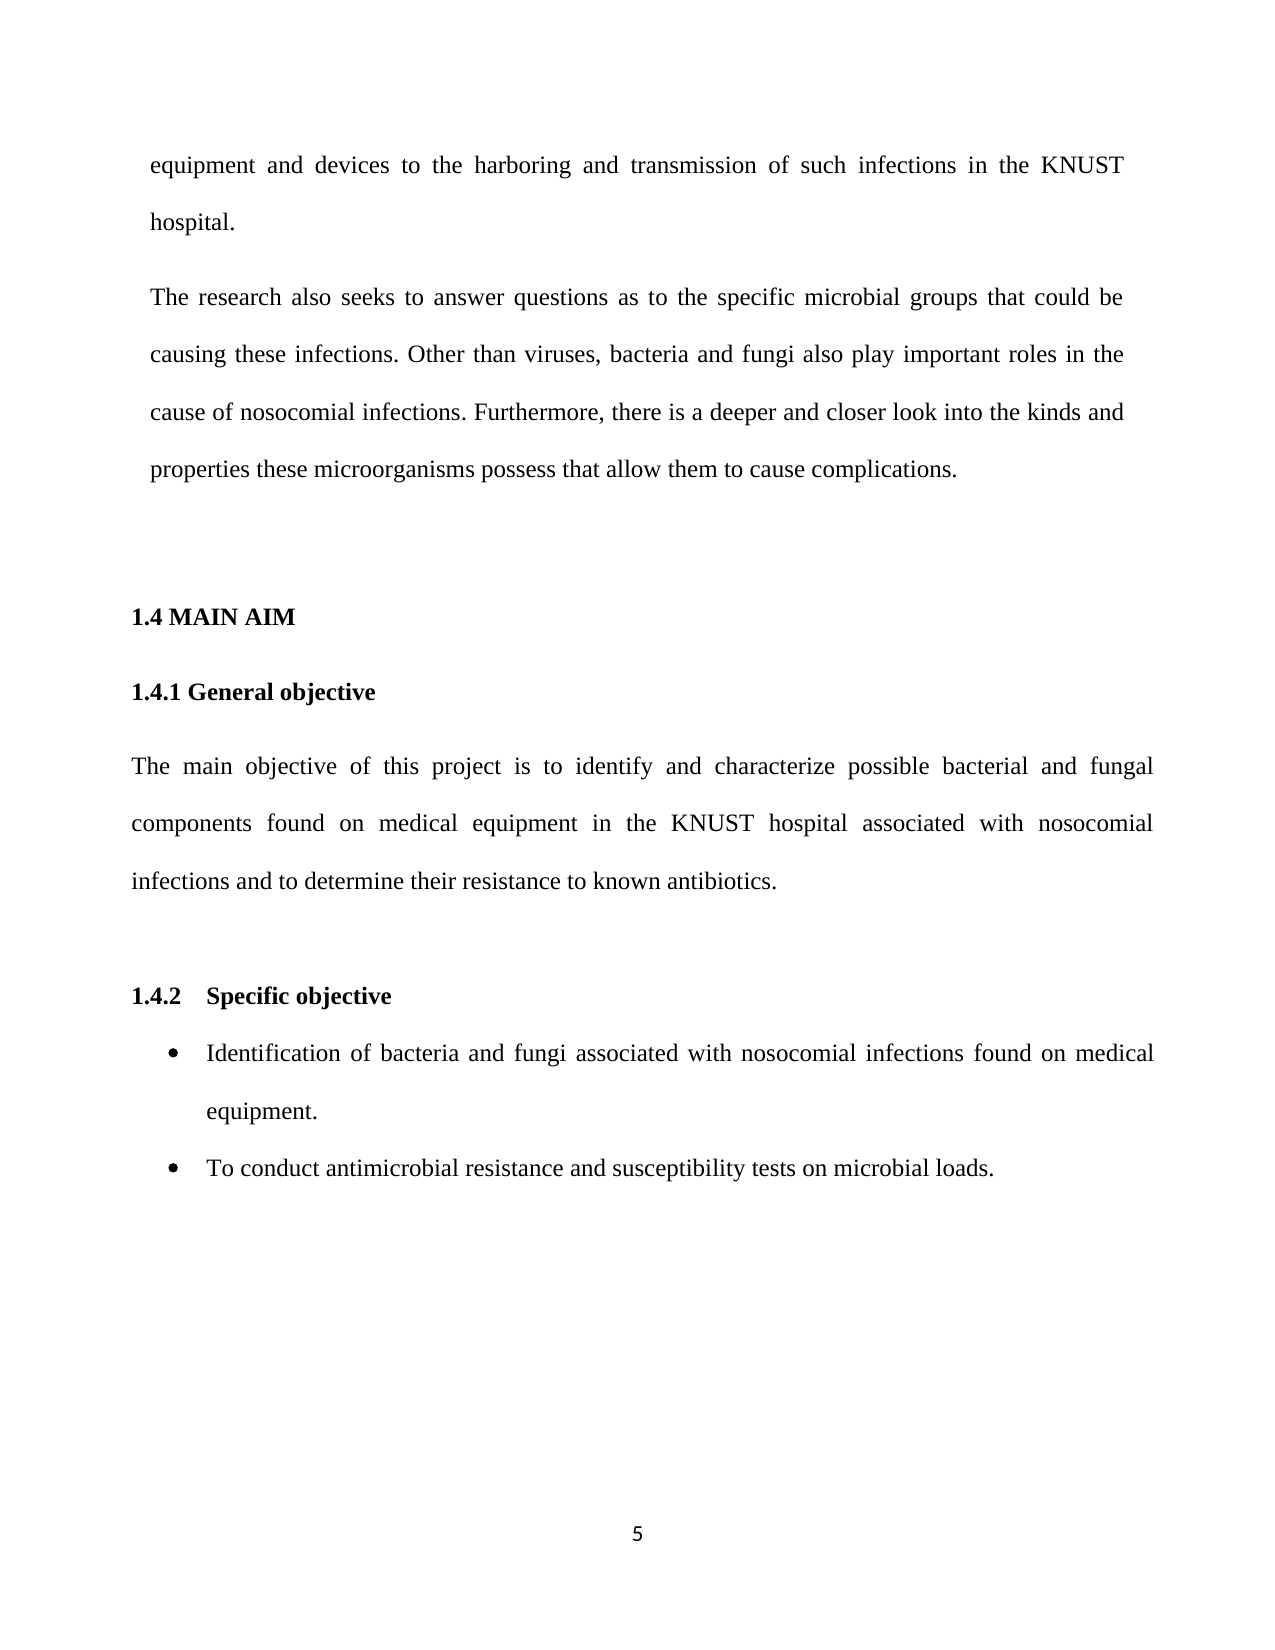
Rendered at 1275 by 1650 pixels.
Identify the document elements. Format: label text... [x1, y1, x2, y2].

text The research also seeks to answer questions as to the specific microbial groups that could be causing these infections. Other than viruses, bacteria and fungi also play important roles in the cause of nosocomial infections. Furthermore, there is a deeper and closer look into the kinds and properties these microorganisms possess that allow them to cause complications. [150, 282, 1125, 483]
list To conduct antimicrobial resistance and susceptibility tests on microbial loads. [169, 1153, 1155, 1182]
list The main objective of this project is to identify and characterize possible bacterial and fungal components found on medical equipment in the KNUST hospital associated with nosocomial infections and to determine their resistance to known antibiotics. [131, 751, 1155, 894]
list Specific objective [131, 981, 1155, 1009]
text 1.4.1 General objective [131, 677, 1125, 705]
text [150, 150, 1125, 236]
list Identification of bacteria and fungi associated with nosocomial infections found on medical equipment. [169, 1038, 1155, 1124]
text 1.4 MAIN AIM [131, 602, 1125, 631]
